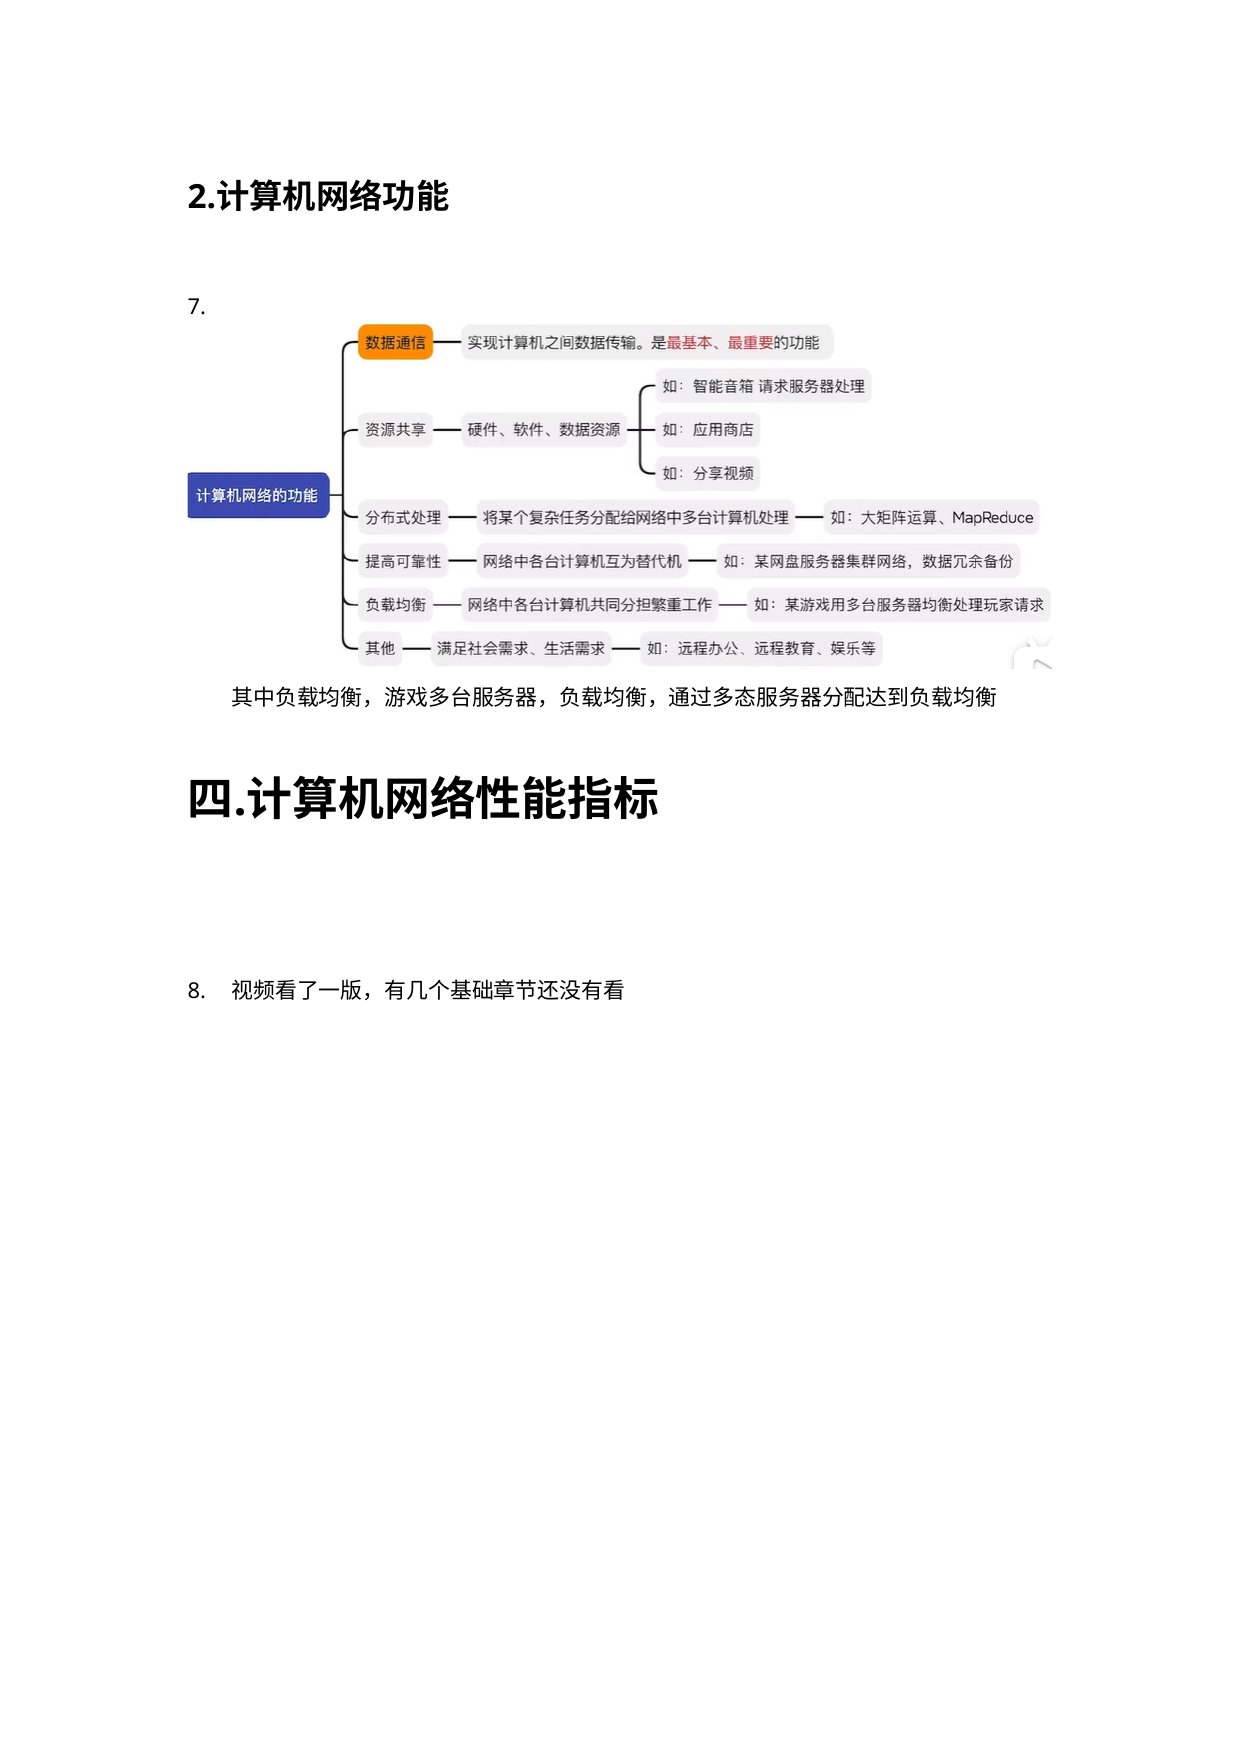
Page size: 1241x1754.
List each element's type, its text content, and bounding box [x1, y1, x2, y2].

subtitle 四.计算机网络性能指标 [187, 747, 1053, 845]
picture [187, 321, 1053, 669]
subtitle 2.计算机网络功能 [187, 162, 1053, 227]
list 其中负载均衡，游戏多台服务器，负载均衡，通过多态服务器分配达到负载均衡 [187, 289, 1053, 321]
list 视频看了一版，有几个基础章节还没有看 [187, 973, 1053, 1005]
list 其中负载均衡，游戏多台服务器，负载均衡，通过多态服务器分配达到负载均衡 [187, 669, 1053, 712]
